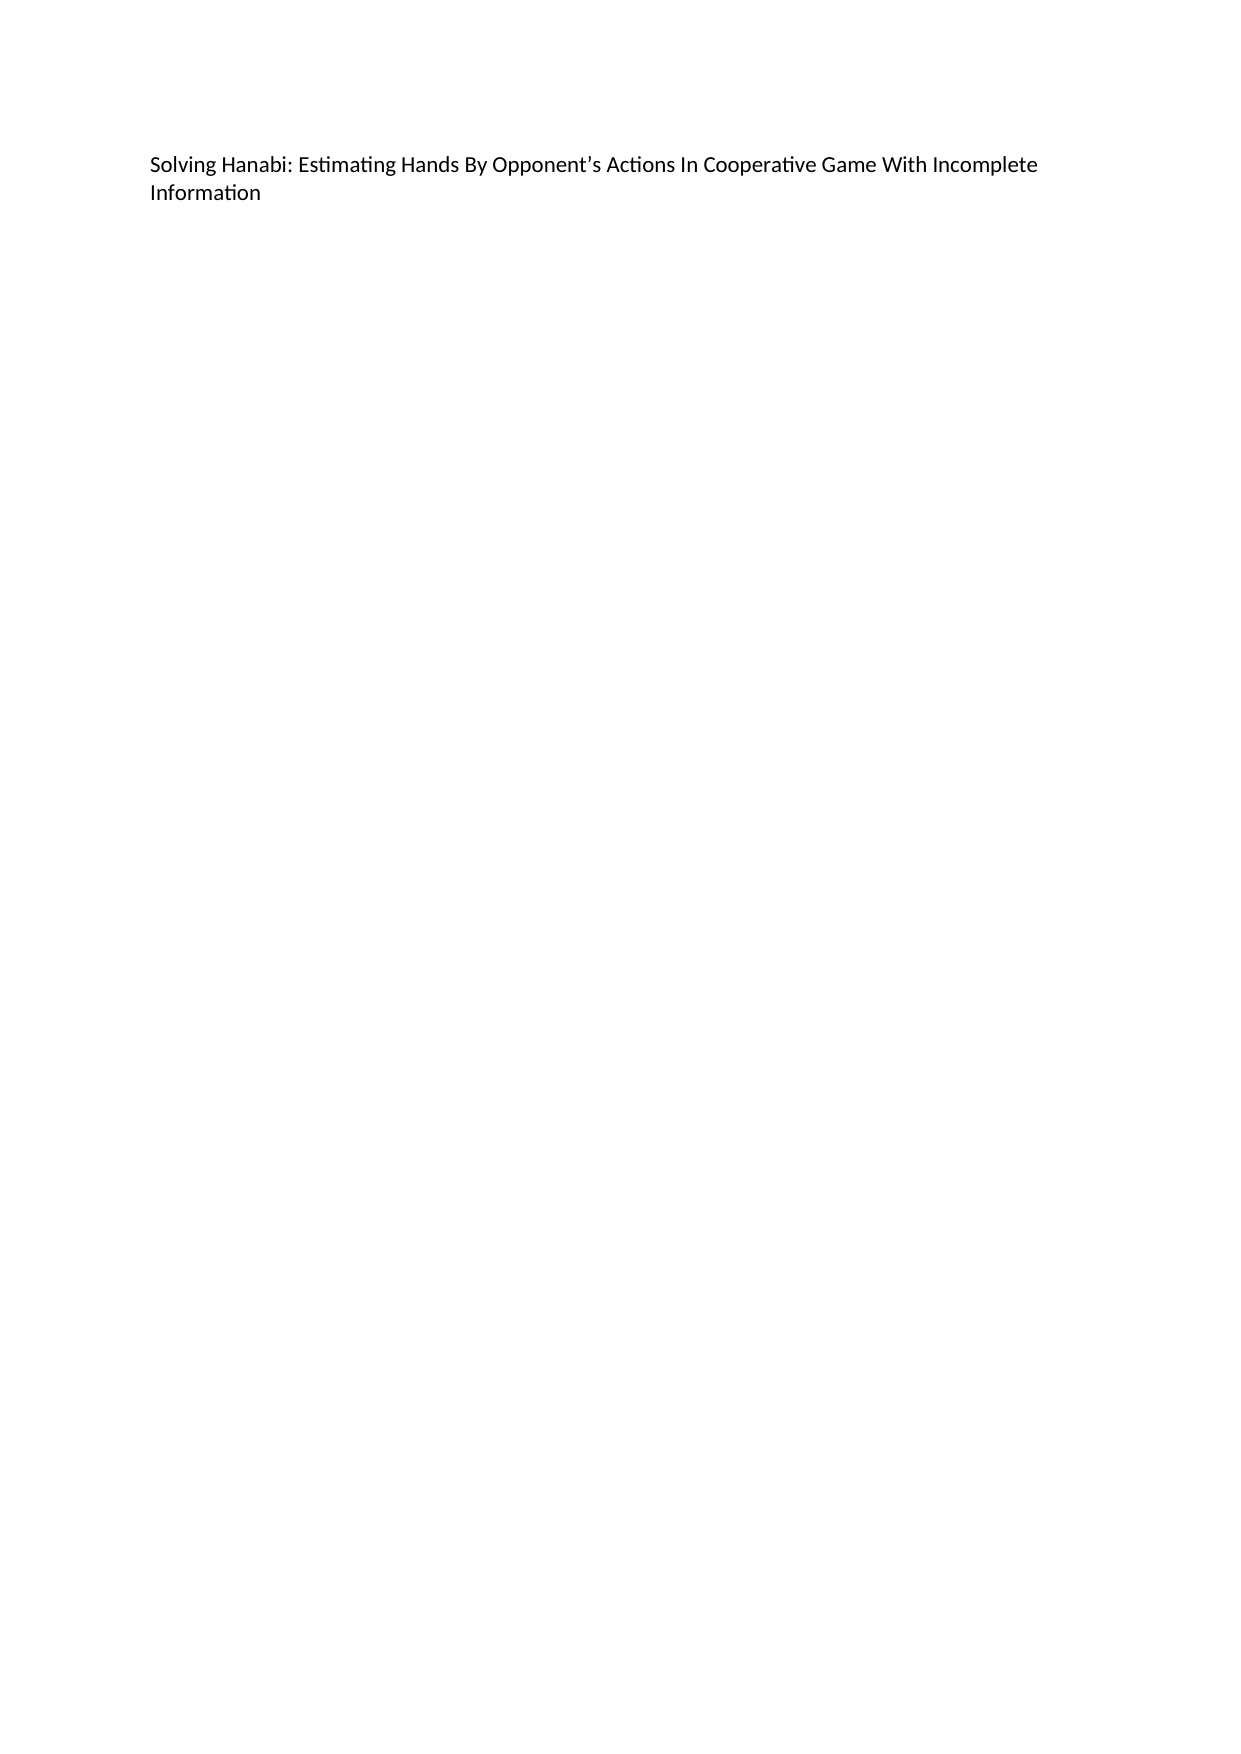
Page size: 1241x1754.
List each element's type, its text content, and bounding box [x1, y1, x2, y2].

text Solving Hanabi: Estimating Hands By Opponent’s Actions In Cooperative Game With Incomplete Information [150, 150, 1090, 206]
